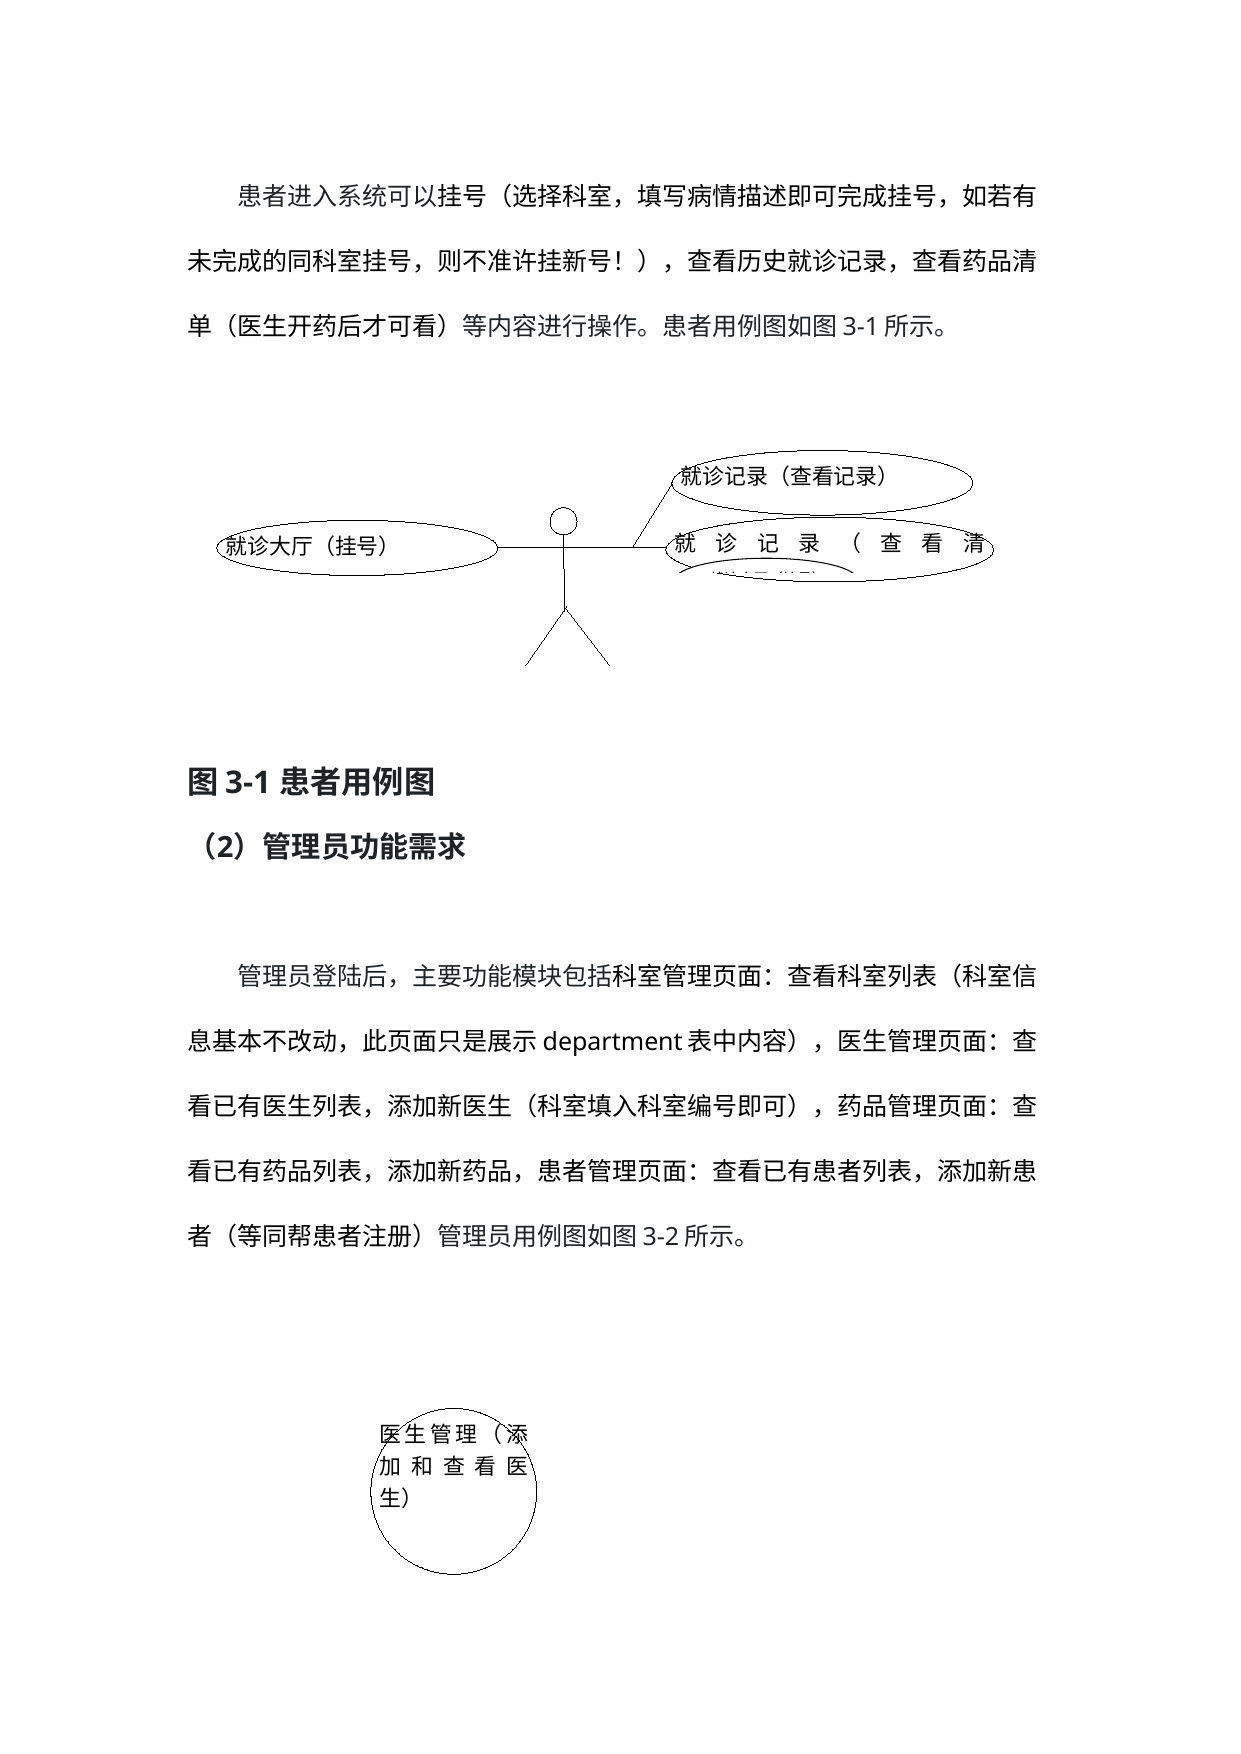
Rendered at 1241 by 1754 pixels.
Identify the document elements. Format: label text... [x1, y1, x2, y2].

text 患者进入系统可以挂号（选择科室，填写病情描述即可完成挂号，如若有未完成的同科室挂号，则不准许挂新号！），查看历史就诊记录，查看药品清单（医生开药后才可看）等内容进行操作。患者用例图如图3-1所示。 [187, 162, 1053, 357]
text （2）管理员功能需求 [187, 812, 1053, 877]
text 管理员登陆后，主要功能模块包括科室管理页面：查看科室列表（科室信息基本不改动，此页面只是展示department表中内容），医生管理页面：查看已有医生列表，添加新医生（科室填入科室编号即可），药品管理页面：查看已有药品列表，添加新药品，患者管理页面：查看已有患者列表，添加新患者（等同帮患者注册）管理员用例图如图3-2所示。 [187, 942, 1053, 1267]
text 图3-1 患者用例图 [187, 747, 1053, 812]
